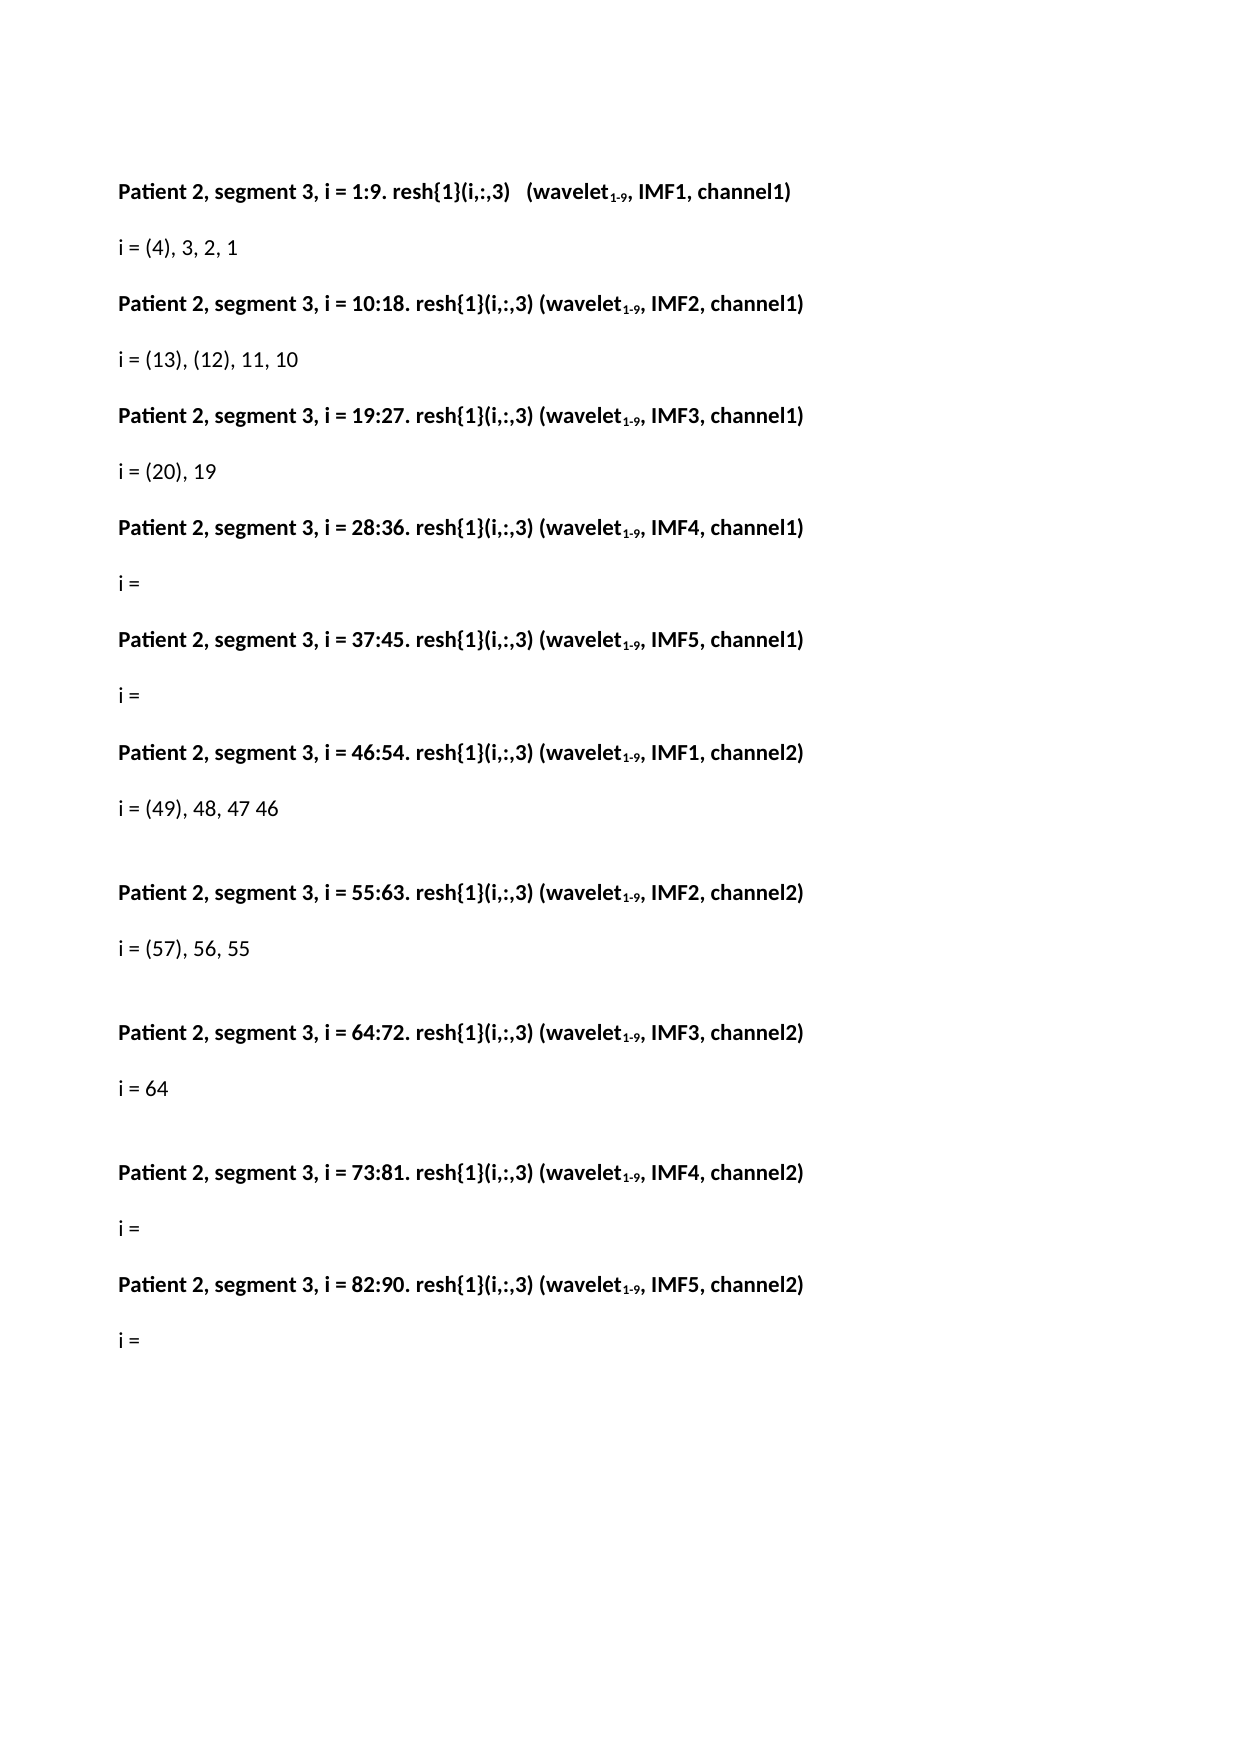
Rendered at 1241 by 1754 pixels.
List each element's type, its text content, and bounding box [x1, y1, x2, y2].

text i = [118, 569, 1122, 597]
text Patient 2, segment 3, i = 55:63. resh{1}(i,:,3) (wavelet1-9, IMF2, channel2) [118, 878, 1122, 906]
text Patient 2, segment 3, i = 1:9. resh{1}(i,:,3) (wavelet1-9, IMF1, channel1) [118, 177, 1122, 205]
text Patient 2, segment 3, i = 10:18. resh{1}(i,:,3) (wavelet1-9, IMF2, channel1) [118, 289, 1122, 317]
text i = (57), 56, 55 [118, 934, 1122, 962]
text Patient 2, segment 3, i = 19:27. resh{1}(i,:,3) (wavelet1-9, IMF3, channel1) [118, 401, 1122, 429]
text Patient 2, segment 3, i = 64:72. resh{1}(i,:,3) (wavelet1-9, IMF3, channel2) [118, 1018, 1122, 1046]
text i = [118, 1326, 1122, 1354]
text i = [118, 1214, 1122, 1242]
text i = 64 [118, 1074, 1122, 1102]
text i = (13), (12), 11, 10 [118, 345, 1122, 373]
text Patient 2, segment 3, i = 73:81. resh{1}(i,:,3) (wavelet1-9, IMF4, channel2) [118, 1158, 1122, 1186]
text Patient 2, segment 3, i = 28:36. resh{1}(i,:,3) (wavelet1-9, IMF4, channel1) [118, 513, 1122, 541]
text i = (49), 48, 47 46 [118, 794, 1122, 822]
text Patient 2, segment 3, i = 46:54. resh{1}(i,:,3) (wavelet1-9, IMF1, channel2) [118, 738, 1122, 766]
text i = (20), 19 [118, 457, 1122, 485]
text i = [118, 682, 1122, 709]
text Patient 2, segment 3, i = 37:45. resh{1}(i,:,3) (wavelet1-9, IMF5, channel1) [118, 626, 1122, 653]
text Patient 2, segment 3, i = 82:90. resh{1}(i,:,3) (wavelet1-9, IMF5, channel2) [118, 1270, 1122, 1298]
text i = (4), 3, 2, 1 [118, 233, 1122, 261]
